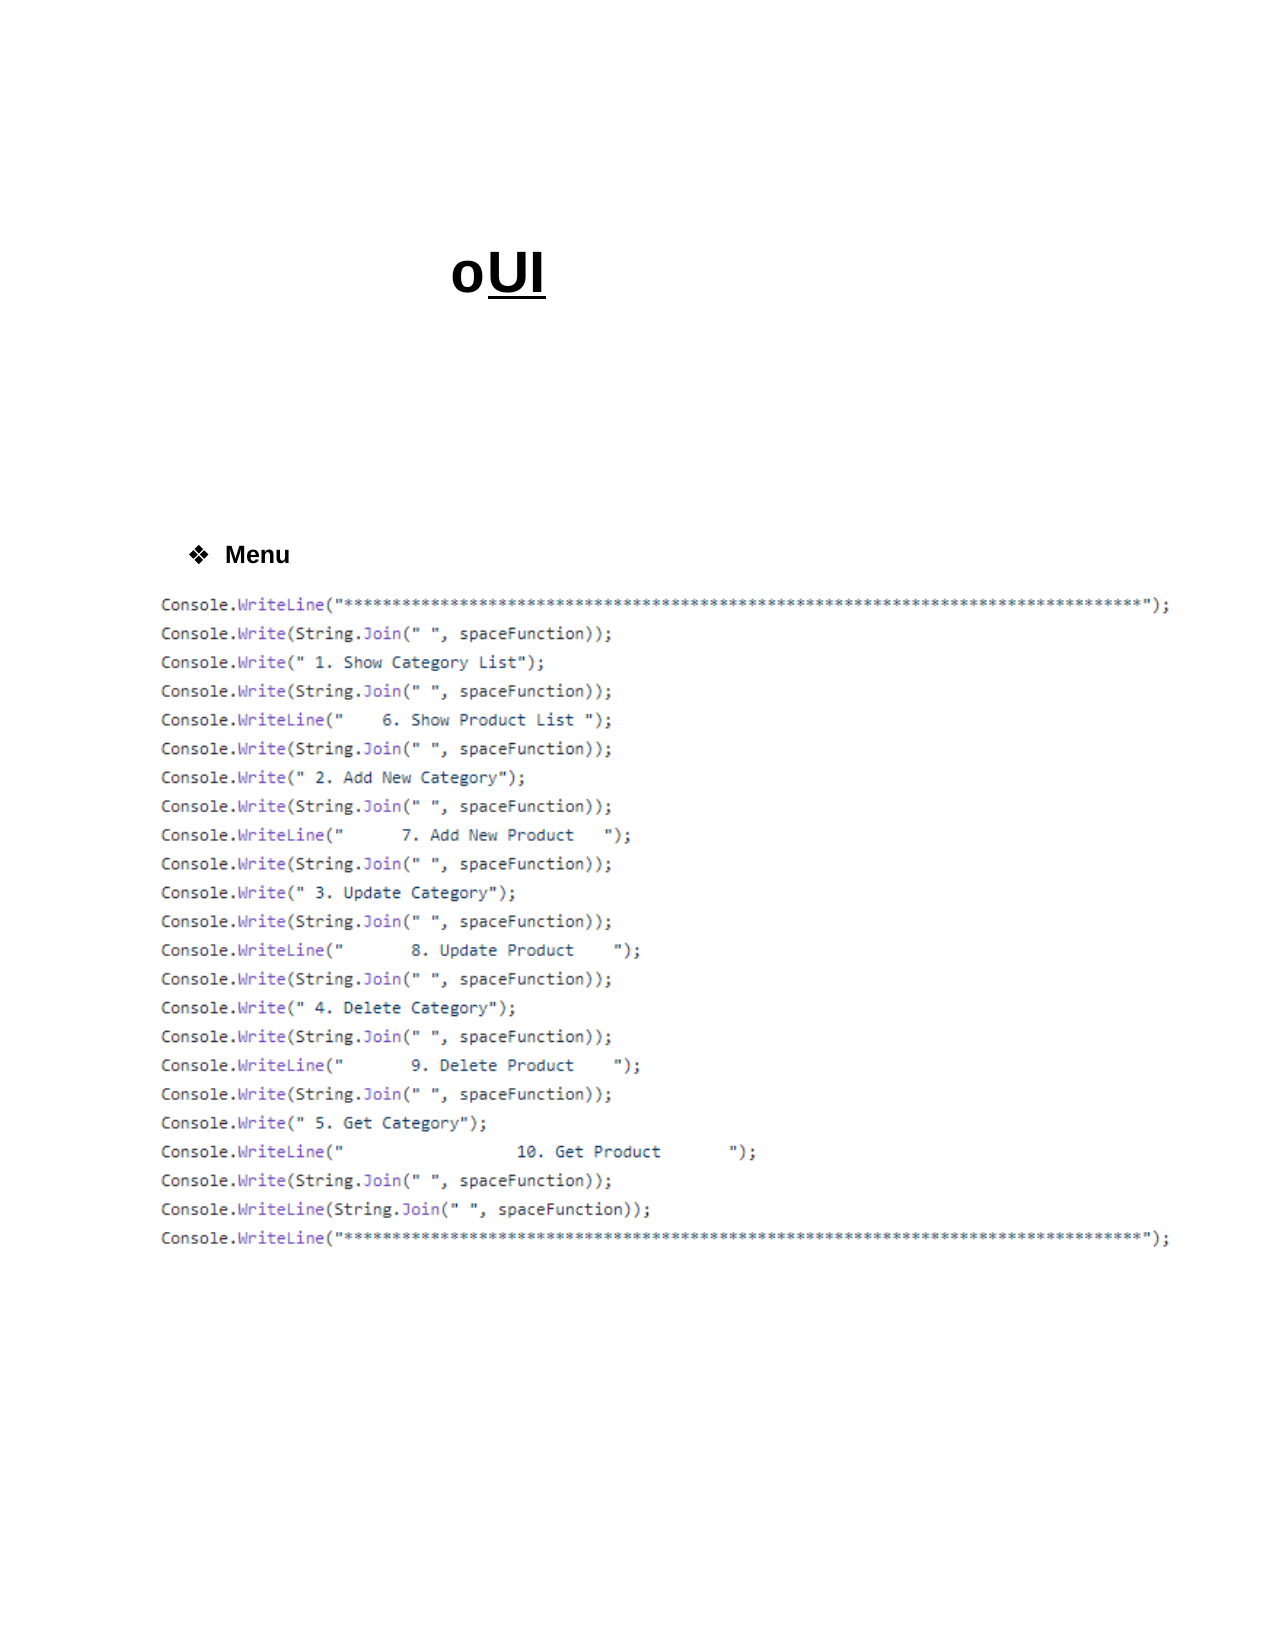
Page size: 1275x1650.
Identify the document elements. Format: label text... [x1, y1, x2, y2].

picture [150, 589, 1175, 1254]
list Menu [187, 540, 1125, 569]
list UI [450, 238, 1125, 310]
